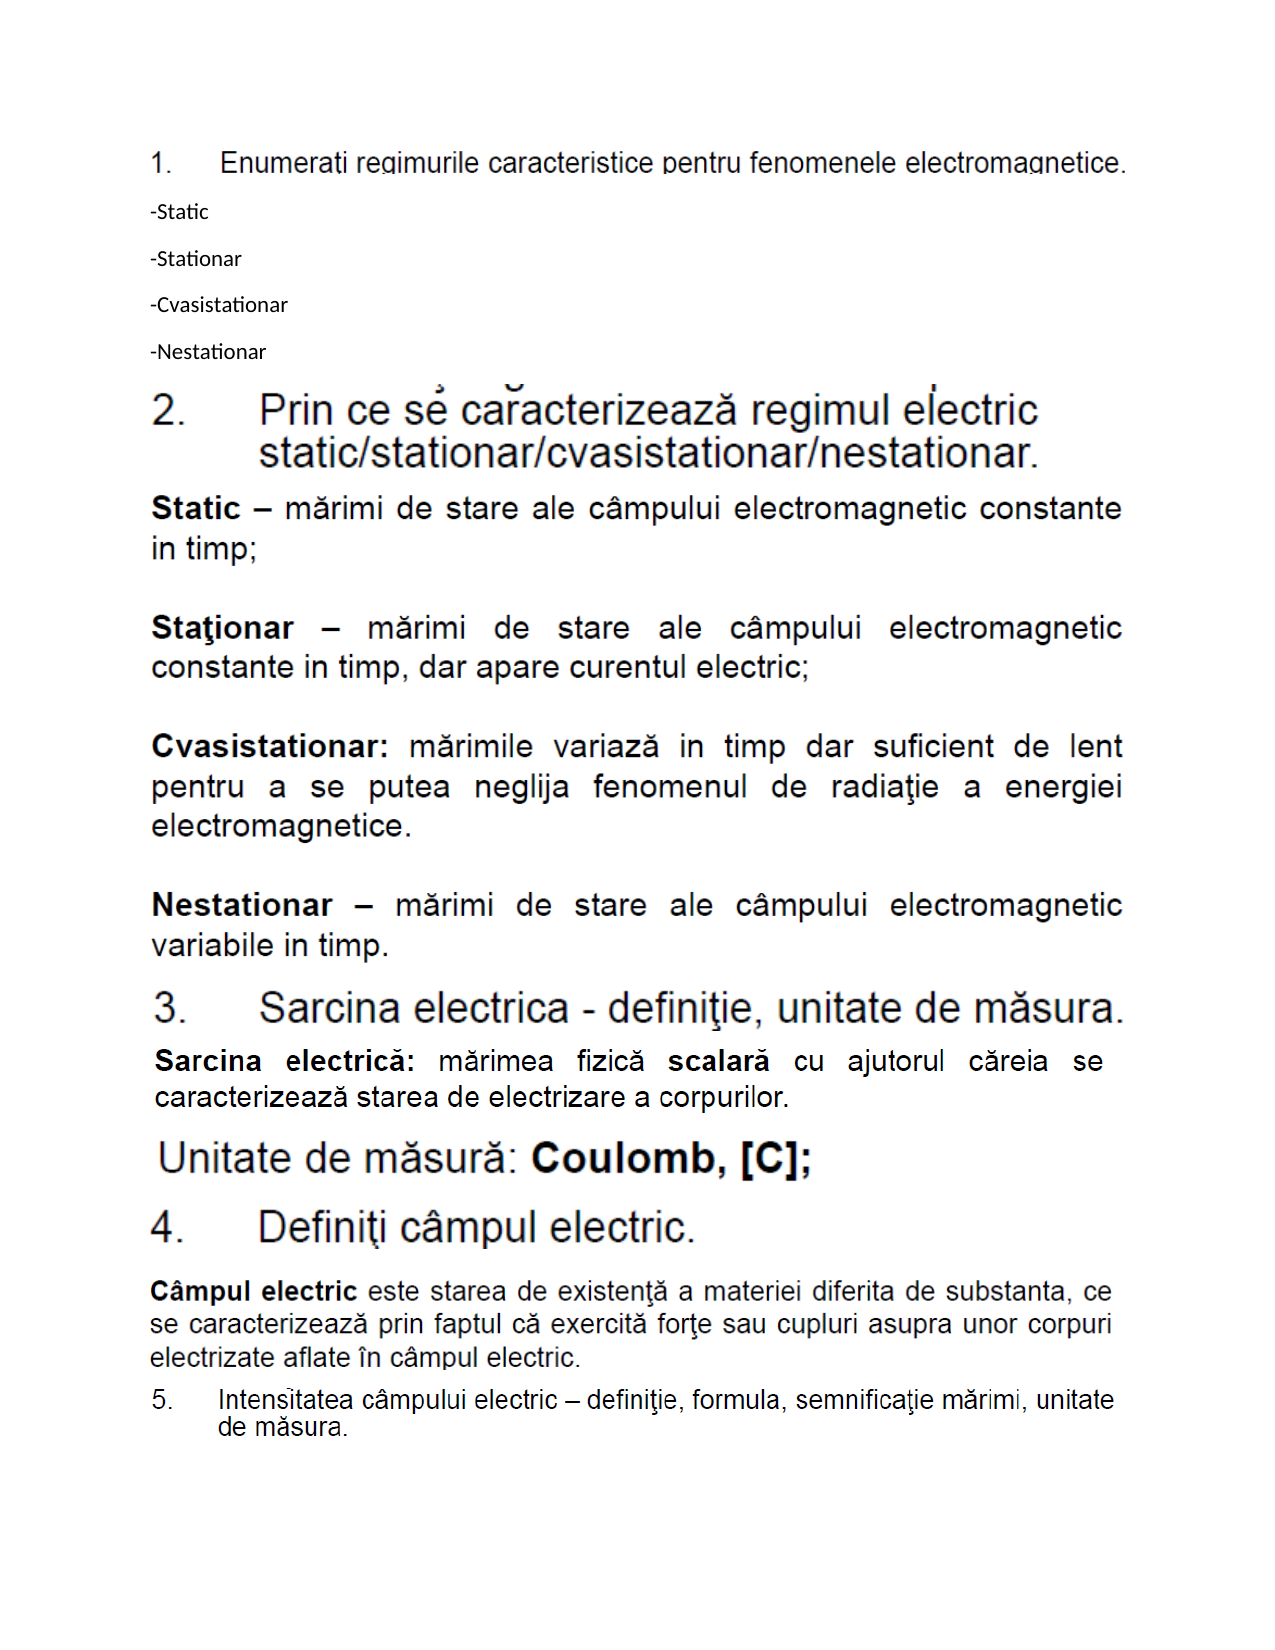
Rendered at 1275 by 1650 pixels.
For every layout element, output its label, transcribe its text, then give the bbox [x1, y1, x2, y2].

text -Stationar [150, 244, 1125, 272]
picture [150, 1132, 826, 1189]
picture [150, 1267, 1125, 1370]
picture [150, 1207, 704, 1249]
picture [150, 150, 1125, 174]
text -Static [150, 197, 1125, 225]
picture [150, 492, 1125, 967]
picture [150, 985, 1125, 1031]
text -Nestationar [150, 337, 1125, 366]
text -Cvasistationar [150, 291, 1125, 319]
picture [150, 384, 1050, 474]
picture [150, 1388, 1125, 1438]
picture [150, 1049, 1125, 1114]
